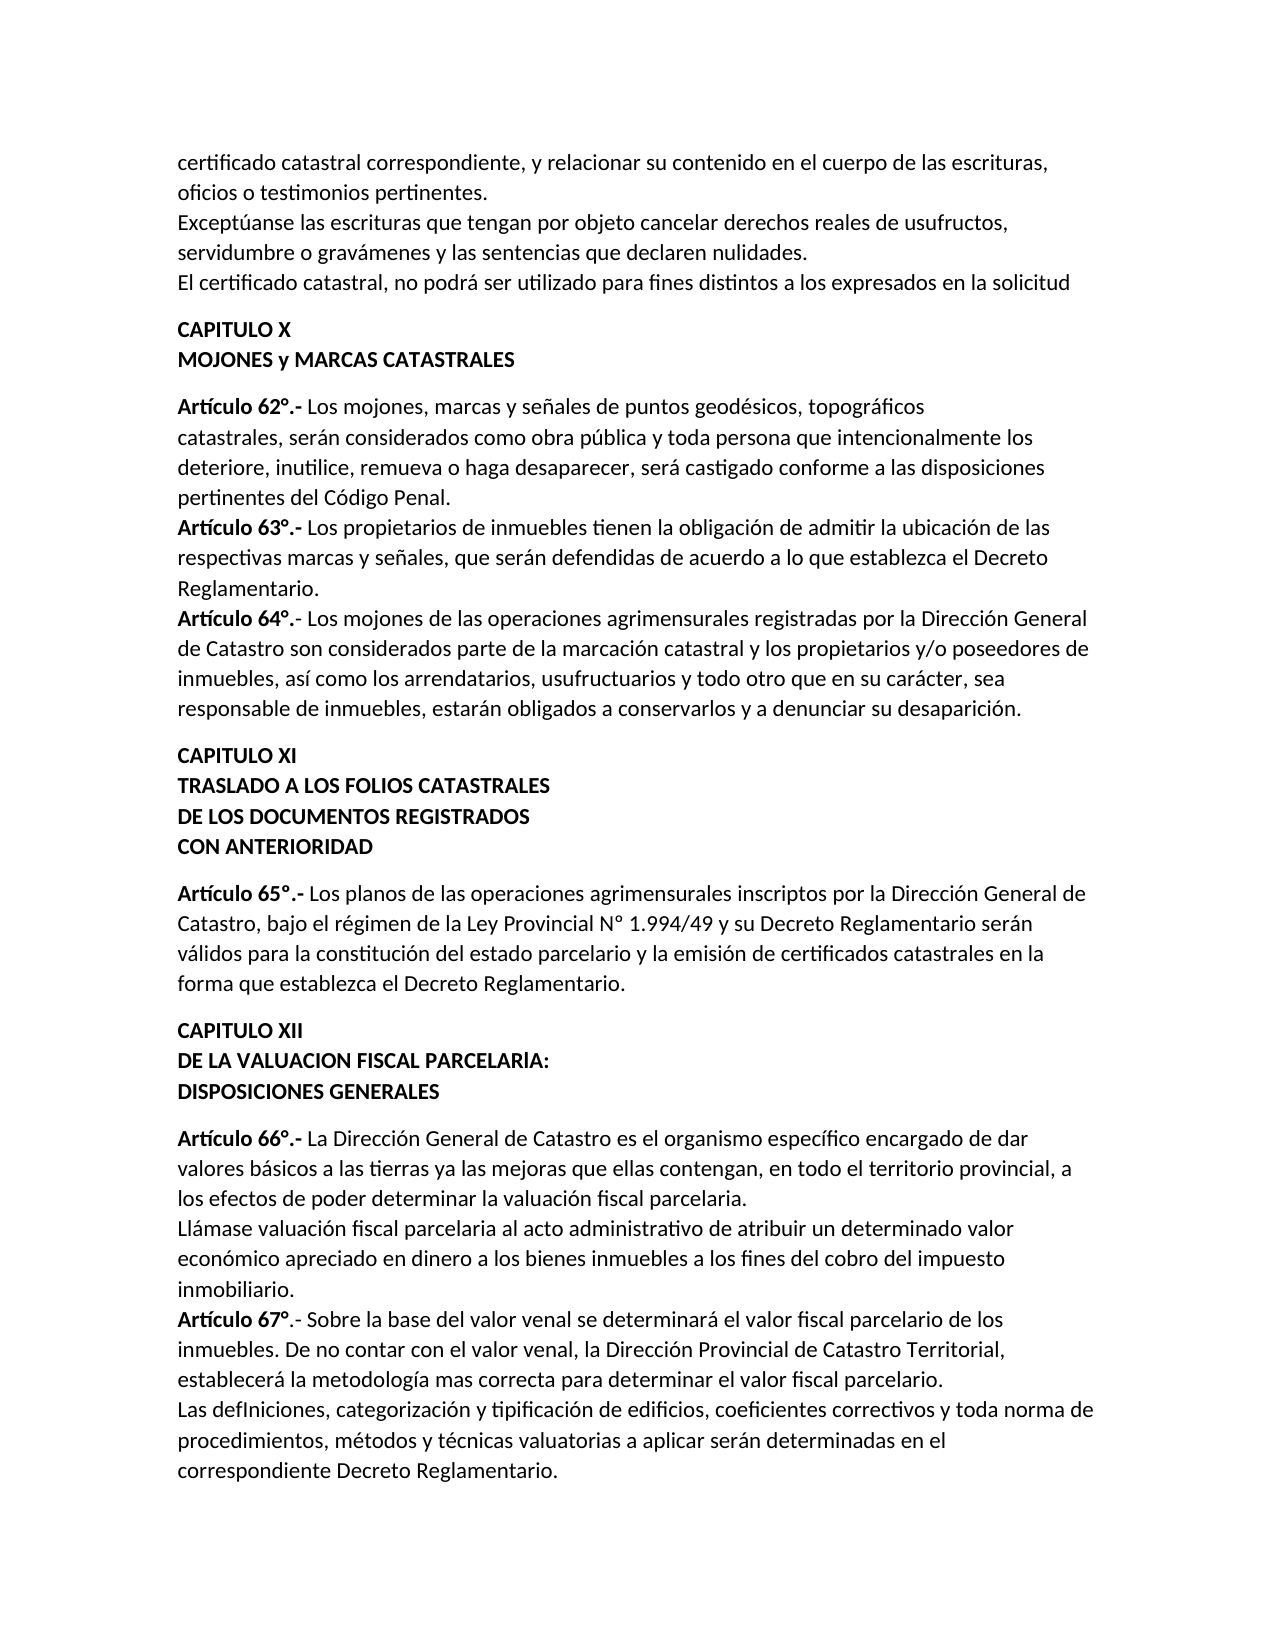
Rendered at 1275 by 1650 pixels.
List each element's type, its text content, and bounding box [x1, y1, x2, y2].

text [177, 1124, 1098, 1484]
text CAPITULO XII DE LA VALUACION FISCAL PARCELARlA: DISPOSICIONES GENERALES [177, 1016, 1098, 1105]
text Artículo 62°.- Los mojones, marcas y señales de puntos geodésicos, topográficos catastrales, serán considerados como obra pública y toda persona que intencionalmente los deteriore, inutilice, remueva o haga desaparecer, será castigado conforme a las disposiciones pertinentes del Código Penal. Artículo 63°.- Los propietarios de inmuebles tienen la obligación de admitir la ubicación de las respectivas marcas y señales, que serán defendidas de acuerdo a lo que establezca el Decreto Reglamentario. Artículo 64°.- Los mojones de las operaciones agrimensurales registradas por la Dirección General de Catastro son considerados parte de la marcación catastral y los propietarios y/o poseedores de inmuebles, así como los arrendatarios, usufructuarios y todo otro que en su carácter, sea responsable de inmuebles, estarán obligados a conservarlos y a denunciar su desaparición. [177, 392, 1098, 722]
text CAPITULO XI TRASLADO A LOS FOLIOS CATASTRALES DE LOS DOCUMENTOS REGISTRADOS CON ANTERIORIDAD [177, 741, 1098, 860]
text Artículo 65º.- Los planos de las operaciones agrimensurales inscriptos por la Dirección General de Catastro, bajo el régimen de la Ley Provincial Nº 1.994/49 y su Decreto Reglamentario serán válidos para la constitución del estado parcelario y la emisión de certificados catastrales en la forma que establezca el Decreto Reglamentario. [177, 879, 1098, 997]
text CAPITULO X MOJONES y MARCAS CATASTRALES [177, 315, 1098, 373]
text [177, 148, 1098, 296]
